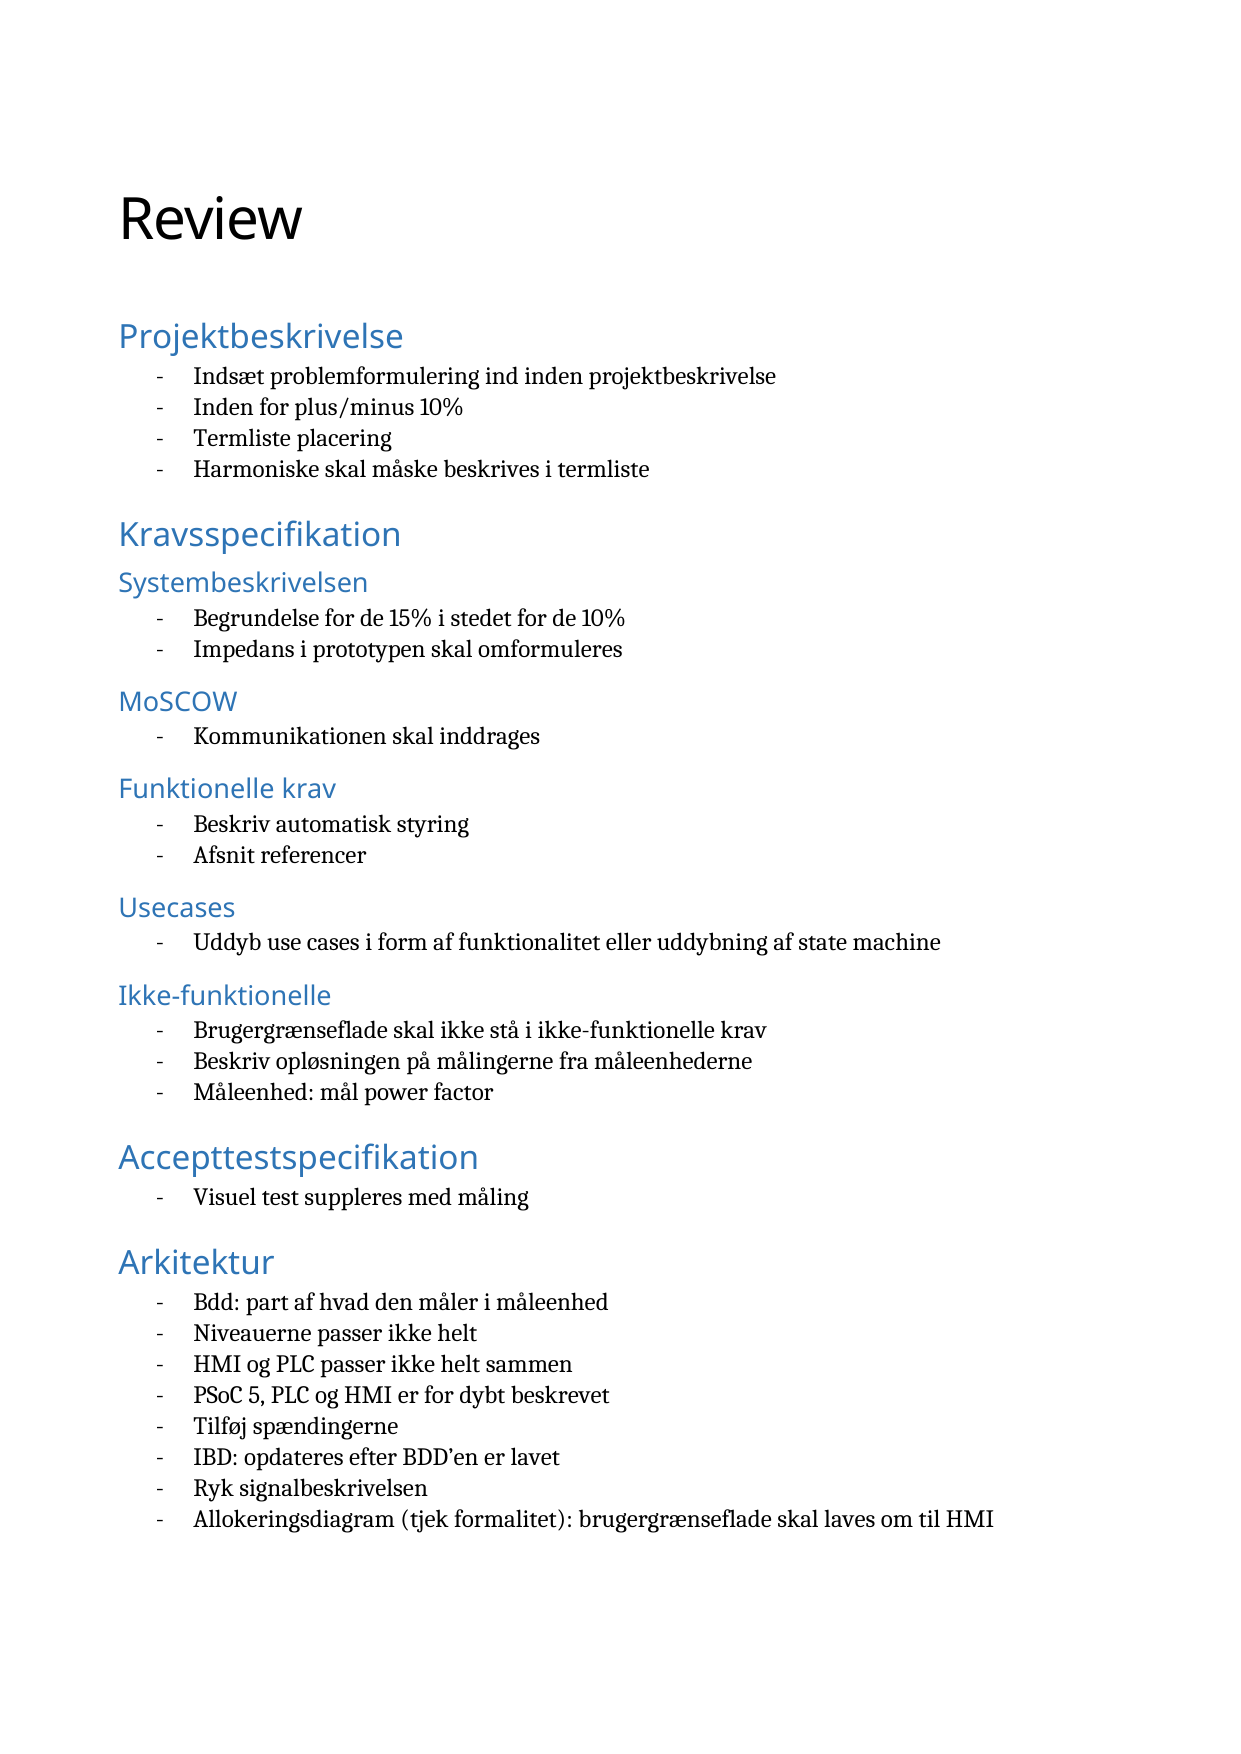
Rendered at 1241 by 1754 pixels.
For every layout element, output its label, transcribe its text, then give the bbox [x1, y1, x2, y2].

list Begrundelse for de 15% i stedet for de 10% [156, 604, 1122, 632]
list Indsæt problemformulering ind inden projektbeskrivelse [156, 362, 1122, 390]
list Afsnit referencer [156, 841, 1122, 869]
list Måleenhed: mål power factor [156, 1078, 1122, 1107]
subtitle Usecases [118, 888, 1122, 925]
subtitle Systembeskrivelsen [118, 564, 1122, 601]
list Allokeringsdiagram (tjek formalitet): brugergrænseflade skal laves om til HMI [156, 1505, 1122, 1534]
list Niveauerne passer ikke helt [156, 1319, 1122, 1348]
list Beskriv automatisk styring [156, 810, 1122, 838]
list Termliste placering [156, 424, 1122, 452]
list Uddyb use cases i form af funktionalitet eller uddybning af state machine [156, 928, 1122, 957]
list Kommunikationen skal inddrages [156, 722, 1122, 751]
subtitle Ikke-funktionelle [118, 976, 1122, 1013]
title Review [118, 177, 1122, 257]
list HMI og PLC passer ikke helt sammen [156, 1350, 1122, 1379]
list Impedans i prototypen skal omformuleres [156, 635, 1122, 663]
list Harmoniske skal måske beskrives i termliste [156, 455, 1122, 483]
list PSoC 5, PLC og HMI er for dybt beskrevet [156, 1381, 1122, 1410]
list Inden for plus/minus 10% [156, 393, 1122, 421]
list Visuel test suppleres med måling [156, 1183, 1122, 1212]
list IBD: opdateres efter BDD’en er lavet [156, 1443, 1122, 1472]
subtitle Kravsspecifikation [118, 511, 1122, 556]
subtitle MoSCOW [118, 682, 1122, 719]
list Ryk signalbeskrivelsen [156, 1474, 1122, 1503]
subtitle Projektbeskrivelse [118, 313, 1122, 358]
list Bdd: part af hvad den måler i måleenhed [156, 1288, 1122, 1317]
subtitle Funktionelle krav [118, 770, 1122, 807]
list Beskriv opløsningen på målingerne fra måleenhederne [156, 1047, 1122, 1076]
list Brugergrænseflade skal ikke stå i ikke-funktionelle krav [156, 1016, 1122, 1044]
list Tilføj spændingerne [156, 1412, 1122, 1441]
subtitle Arkitektur [118, 1239, 1122, 1284]
subtitle Accepttestspecifikation [118, 1134, 1122, 1179]
